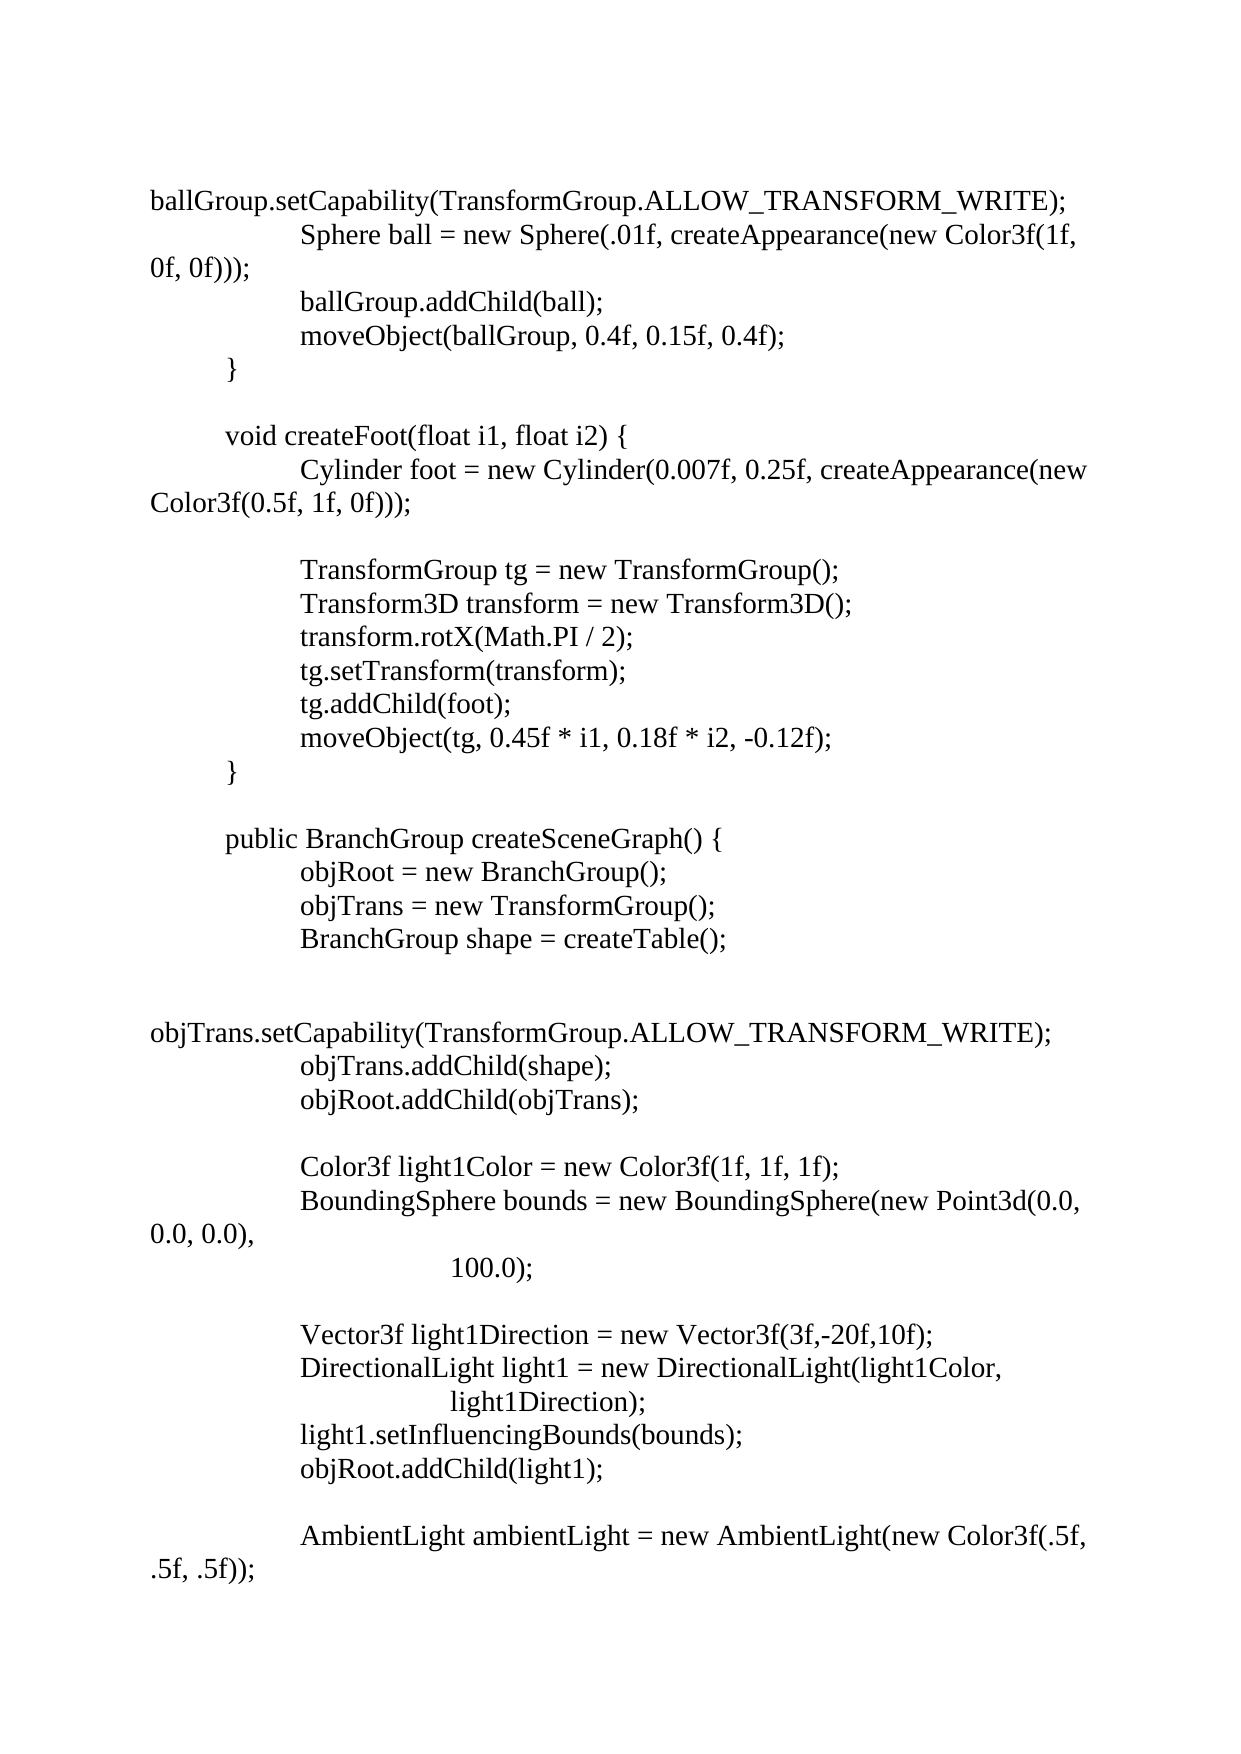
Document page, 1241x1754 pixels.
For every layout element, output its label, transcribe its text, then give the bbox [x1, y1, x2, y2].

text moveObject(tg, 0.45f * i1, 0.18f * i2, -0.12f); [150, 720, 1090, 754]
text objRoot.addChild(light1); [150, 1451, 1090, 1484]
text objTrans = new TransformGroup(); [150, 888, 1090, 921]
text DirectionalLight light1 = new DirectionalLight(light1Color, [150, 1350, 1090, 1384]
text Sphere ball = new Sphere(.01f, createAppearance(new Color3f(1f, 0f, 0f))); [150, 217, 1090, 284]
text Color3f light1Color = new Color3f(1f, 1f, 1f); [150, 1149, 1090, 1183]
text AmbientLight ambientLight = new AmbientLight(new Color3f(.5f, .5f, .5f)); [150, 1518, 1090, 1585]
text BoundingSphere bounds = new BoundingSphere(new Point3d(0.0, 0.0, 0.0), [150, 1183, 1090, 1250]
text Vector3f light1Direction = new Vector3f(3f,-20f,10f); [150, 1317, 1090, 1350]
text objRoot = new BranchGroup(); [150, 854, 1090, 888]
text tg.setTransform(transform); [150, 653, 1090, 687]
text light1.setInfluencingBounds(bounds); [150, 1417, 1090, 1451]
text objRoot.addChild(objTrans); [150, 1082, 1090, 1116]
text } [150, 754, 1090, 787]
text tg.addChild(foot); [150, 687, 1090, 720]
text moveObject(ballGroup, 0.4f, 0.15f, 0.4f); [150, 318, 1090, 351]
text ballGroup.addChild(ball); [150, 284, 1090, 318]
text objTrans.addChild(shape); [150, 1048, 1090, 1082]
text transform.rotX(Math.PI / 2); [150, 619, 1090, 653]
text light1Direction); [150, 1384, 1090, 1417]
text Cylinder foot = new Cylinder(0.007f, 0.25f, createAppearance(new Color3f(0.5f, 1f, 0f))); [150, 452, 1090, 519]
text objTrans.setCapability(TransformGroup.ALLOW_TRANSFORM_WRITE); [150, 955, 1090, 1048]
text 100.0); [150, 1250, 1090, 1283]
text TransformGroup tg = new TransformGroup(); [150, 552, 1090, 586]
text BranchGroup shape = createTable(); [150, 921, 1090, 955]
text } [150, 351, 1090, 385]
text public BranchGroup createSceneGraph() { [150, 821, 1090, 854]
text void createFoot(float i1, float i2) { [150, 418, 1090, 452]
text Transform3D transform = new Transform3D(); [150, 586, 1090, 619]
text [150, 150, 1090, 217]
